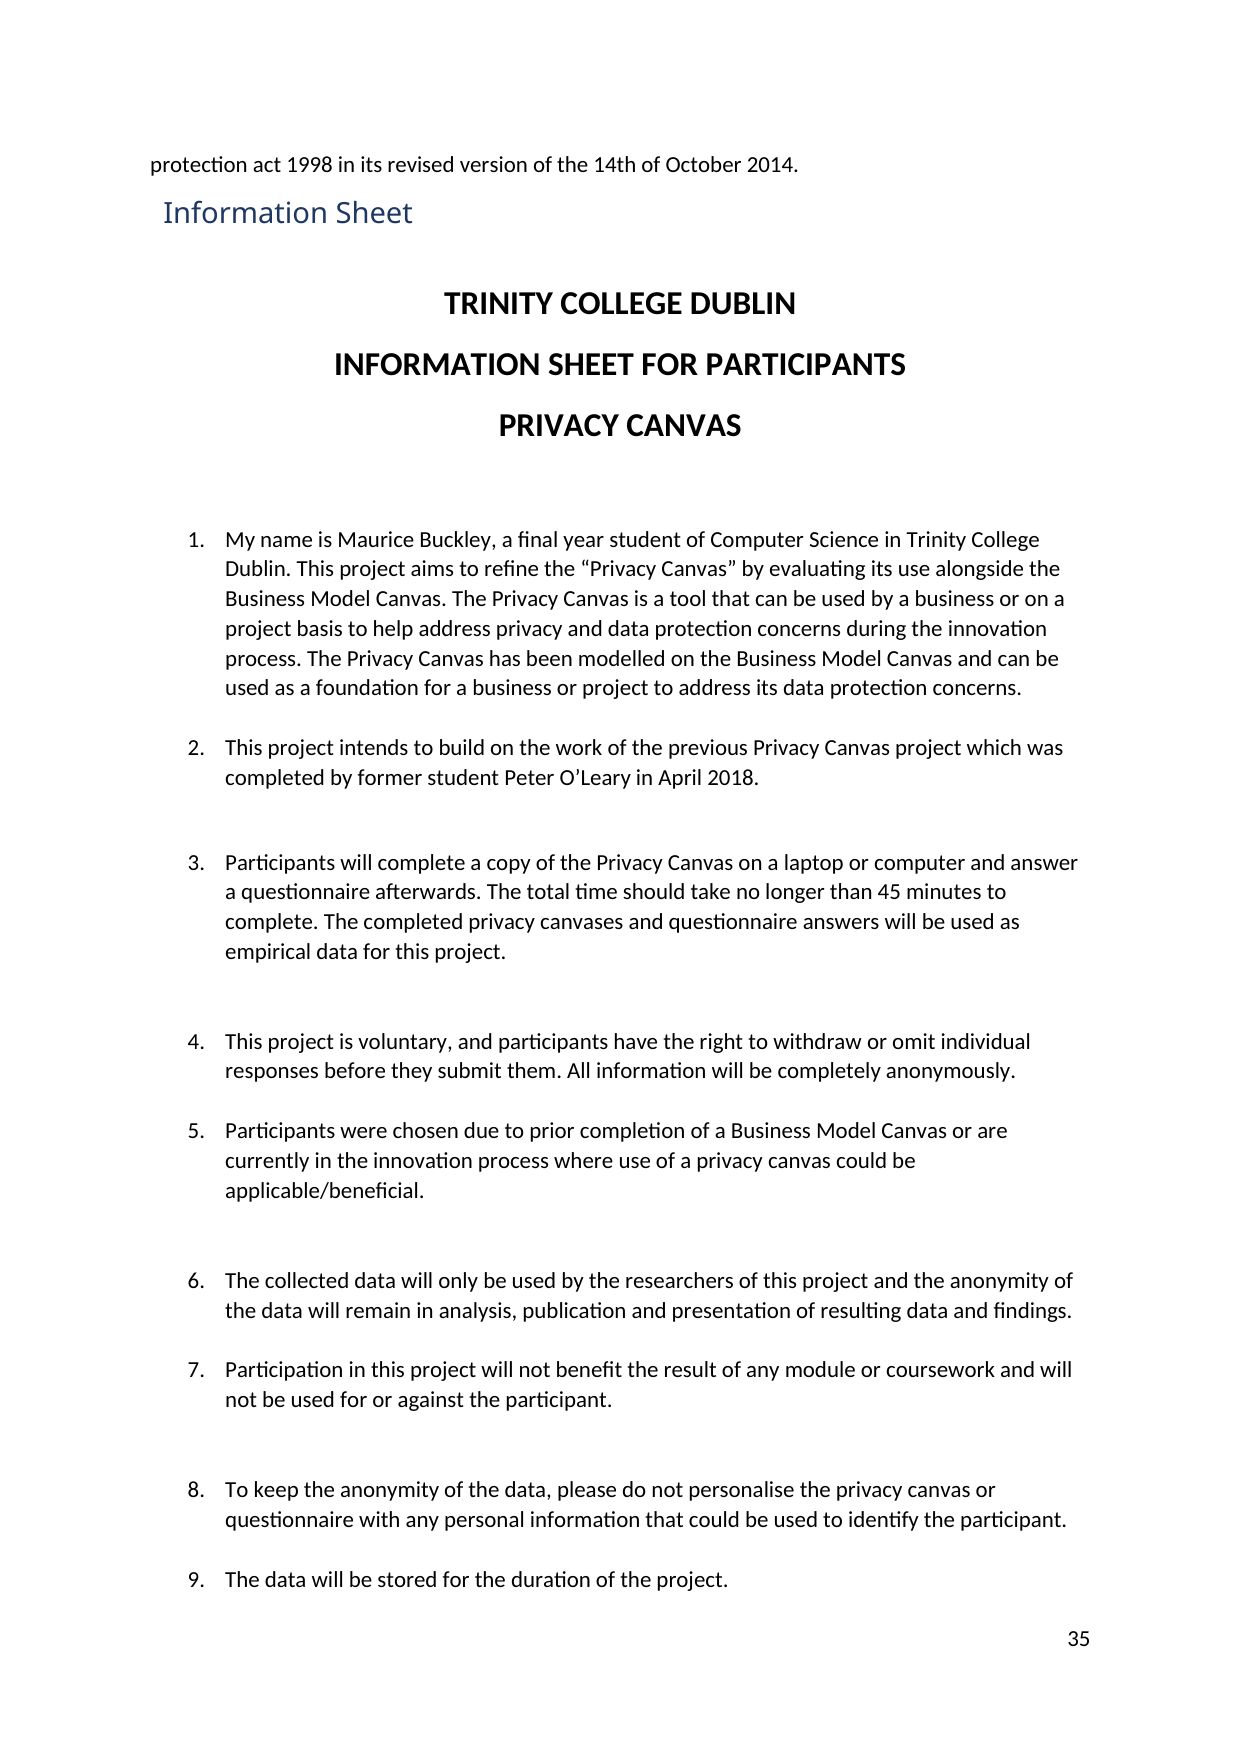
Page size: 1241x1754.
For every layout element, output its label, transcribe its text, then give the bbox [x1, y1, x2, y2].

list The data will be stored for the duration of the project. [187, 1565, 1090, 1593]
text protection act 1998 in its revised version of the 14th of October 2014. [150, 150, 1090, 178]
list To keep the anonymity of the data, please do not personalise the privacy canvas or questionnaire with any personal information that could be used to identify the participant. [187, 1475, 1090, 1533]
list My name is Maurice Buckley, a final year student of Computer Science in Trinity College Dublin. This project aims to refine the “Privacy Canvas” by evaluating its use alongside the Business Model Canvas. The Privacy Canvas is a tool that can be used by a business or on a project basis to help address privacy and data protection concerns during the innovation process. The Privacy Canvas has been modelled on the Business Model Canvas and can be used as a foundation for a business or project to address its data protection concerns. [187, 525, 1090, 701]
subtitle Information Sheet [150, 193, 1090, 232]
list Participation in this project will not benefit the result of any module or coursework and will not be used for or against the participant. [187, 1356, 1090, 1413]
list The collected data will only be used by the researchers of this project and the anonymity of the data will remain in analysis, publication and presentation of resulting data and findings. [187, 1266, 1090, 1324]
text PRIVACY CANVAS [150, 404, 1090, 444]
text TRINITY COLLEGE DUBLIN [150, 282, 1090, 323]
list This project is voluntary, and participants have the right to withdraw or omit individual responses before they submit them. All information will be completely anonymously. [187, 1027, 1090, 1085]
list Participants were chosen due to prior completion of a Business Model Canvas or are currently in the innovation process where use of a privacy canvas could be applicable/beneficial. [187, 1117, 1090, 1204]
list Participants will complete a copy of the Privacy Canvas on a laptop or computer and answer a questionnaire afterwards. The total time should take no longer than 45 minutes to complete. The completed privacy canvases and questionnaire answers will be used as empirical data for this project. [187, 848, 1090, 965]
list This project intends to build on the work of the previous Privacy Canvas project which was completed by former student Peter O’Leary in April 2018. [187, 733, 1090, 791]
text INFORMATION SHEET FOR PARTICIPANTS [150, 343, 1090, 384]
